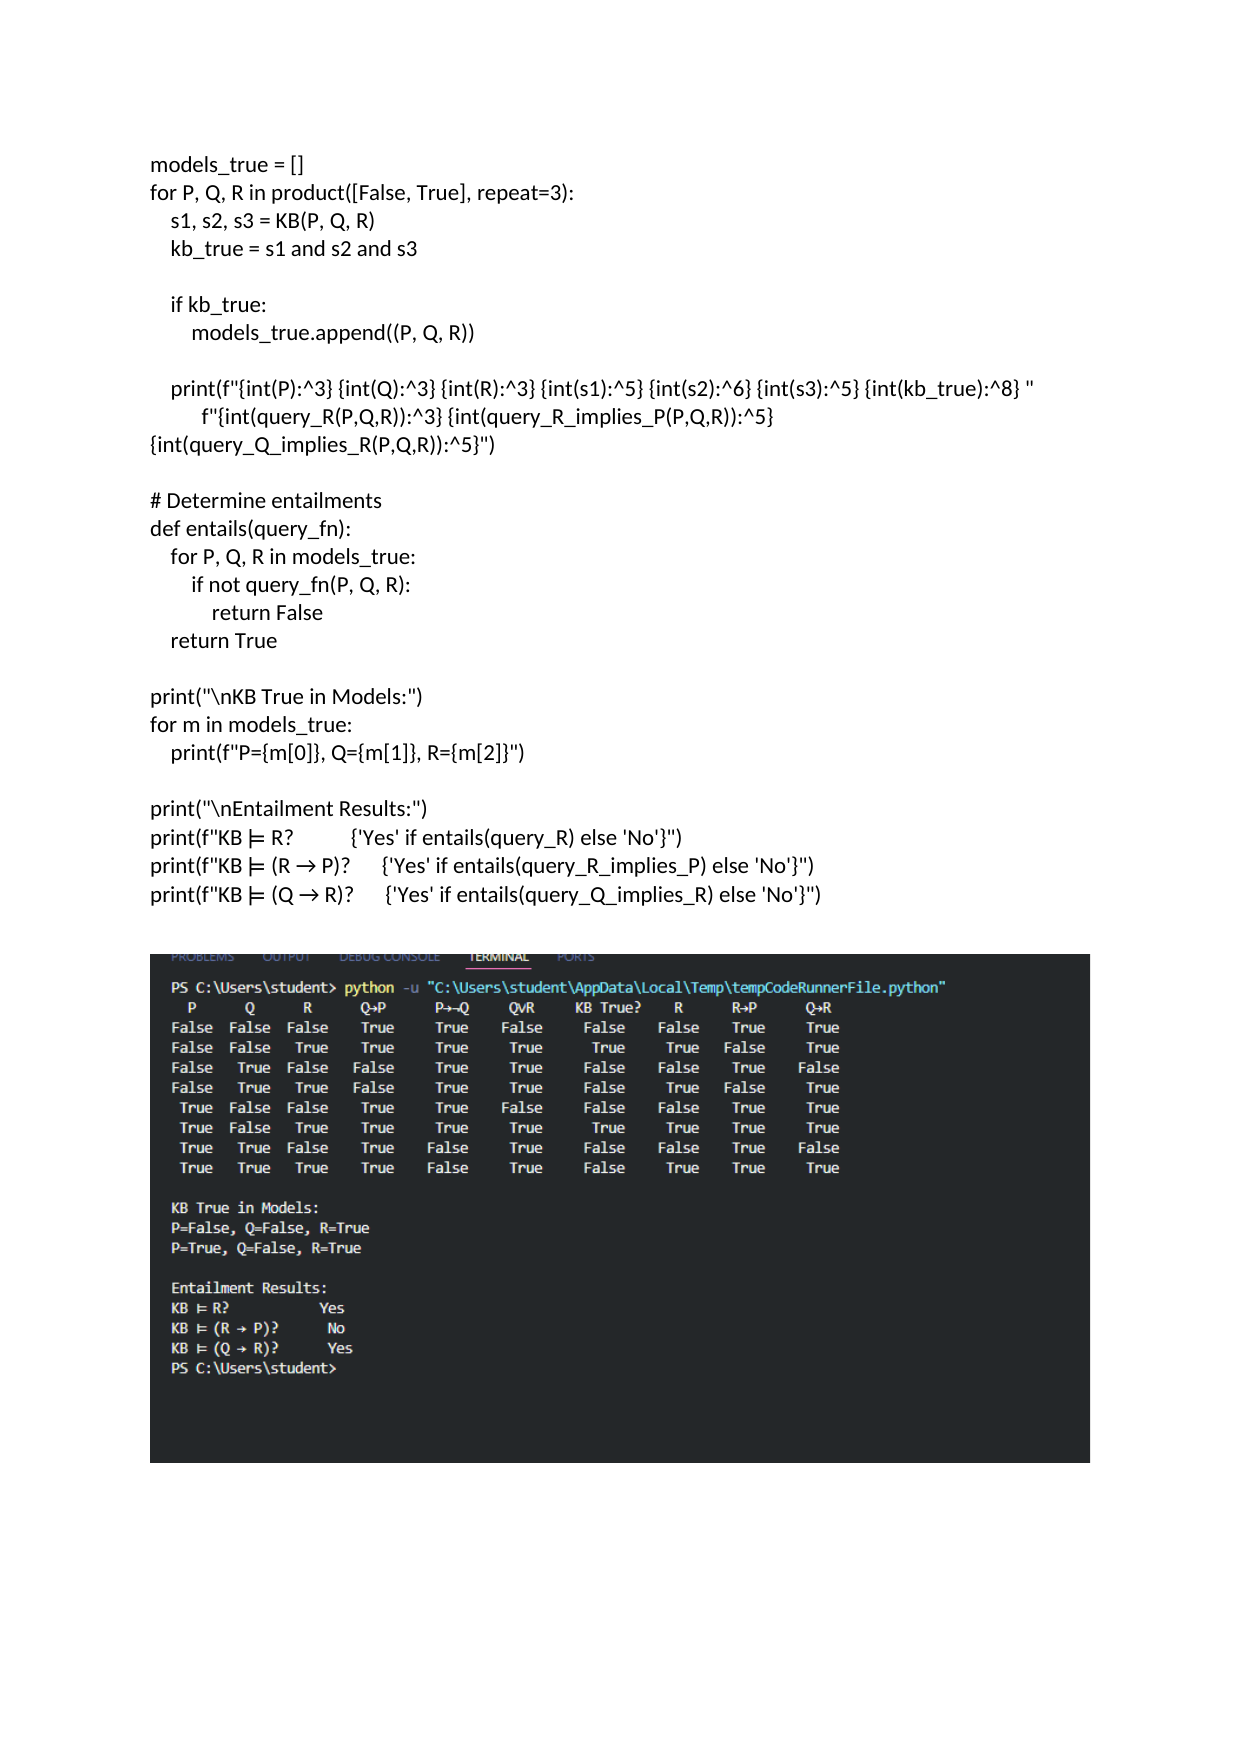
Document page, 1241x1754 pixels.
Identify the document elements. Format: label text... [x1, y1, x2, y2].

text print(f"{int(P):^3} {int(Q):^3} {int(R):^3} {int(s1):^5} {int(s2):^6} {int(s3):^5} {int(kb_true):^8} " [150, 374, 1090, 402]
picture [150, 954, 1091, 1463]
text kb_true = s1 and s2 and s3 [150, 234, 1090, 262]
text def entails(query_fn): [150, 514, 1090, 542]
text if not query_fn(P, Q, R): [150, 570, 1090, 598]
text print("\nKB True in Models:") [150, 682, 1090, 710]
text print(f"KB ⊨ R? {'Yes' if entails(query_R) else 'No'}") [150, 822, 1090, 851]
text models_true = [] [150, 150, 1090, 178]
text print("\nEntailment Results:") [150, 794, 1090, 822]
text for m in models_true: [150, 710, 1090, 738]
text for P, Q, R in models_true: [150, 542, 1090, 570]
text print(f"KB ⊨ (Q → R)? {'Yes' if entails(query_Q_implies_R) else 'No'}") [150, 879, 1090, 908]
text for P, Q, R in product([False, True], repeat=3): [150, 178, 1090, 206]
text models_true.append((P, Q, R)) [150, 318, 1090, 346]
text return True [150, 626, 1090, 654]
text f"{int(query_R(P,Q,R)):^3} {int(query_R_implies_P(P,Q,R)):^5} {int(query_Q_implies_R(P,Q,R)):^5}") [150, 402, 1090, 458]
text if kb_true: [150, 290, 1090, 318]
text # Determine entailments [150, 486, 1090, 514]
text return False [150, 598, 1090, 626]
text print(f"KB ⊨ (R → P)? {'Yes' if entails(query_R_implies_P) else 'No'}") [150, 851, 1090, 879]
text print(f"P={m[0]}, Q={m[1]}, R={m[2]}") [150, 738, 1090, 766]
text s1, s2, s3 = KB(P, Q, R) [150, 206, 1090, 234]
